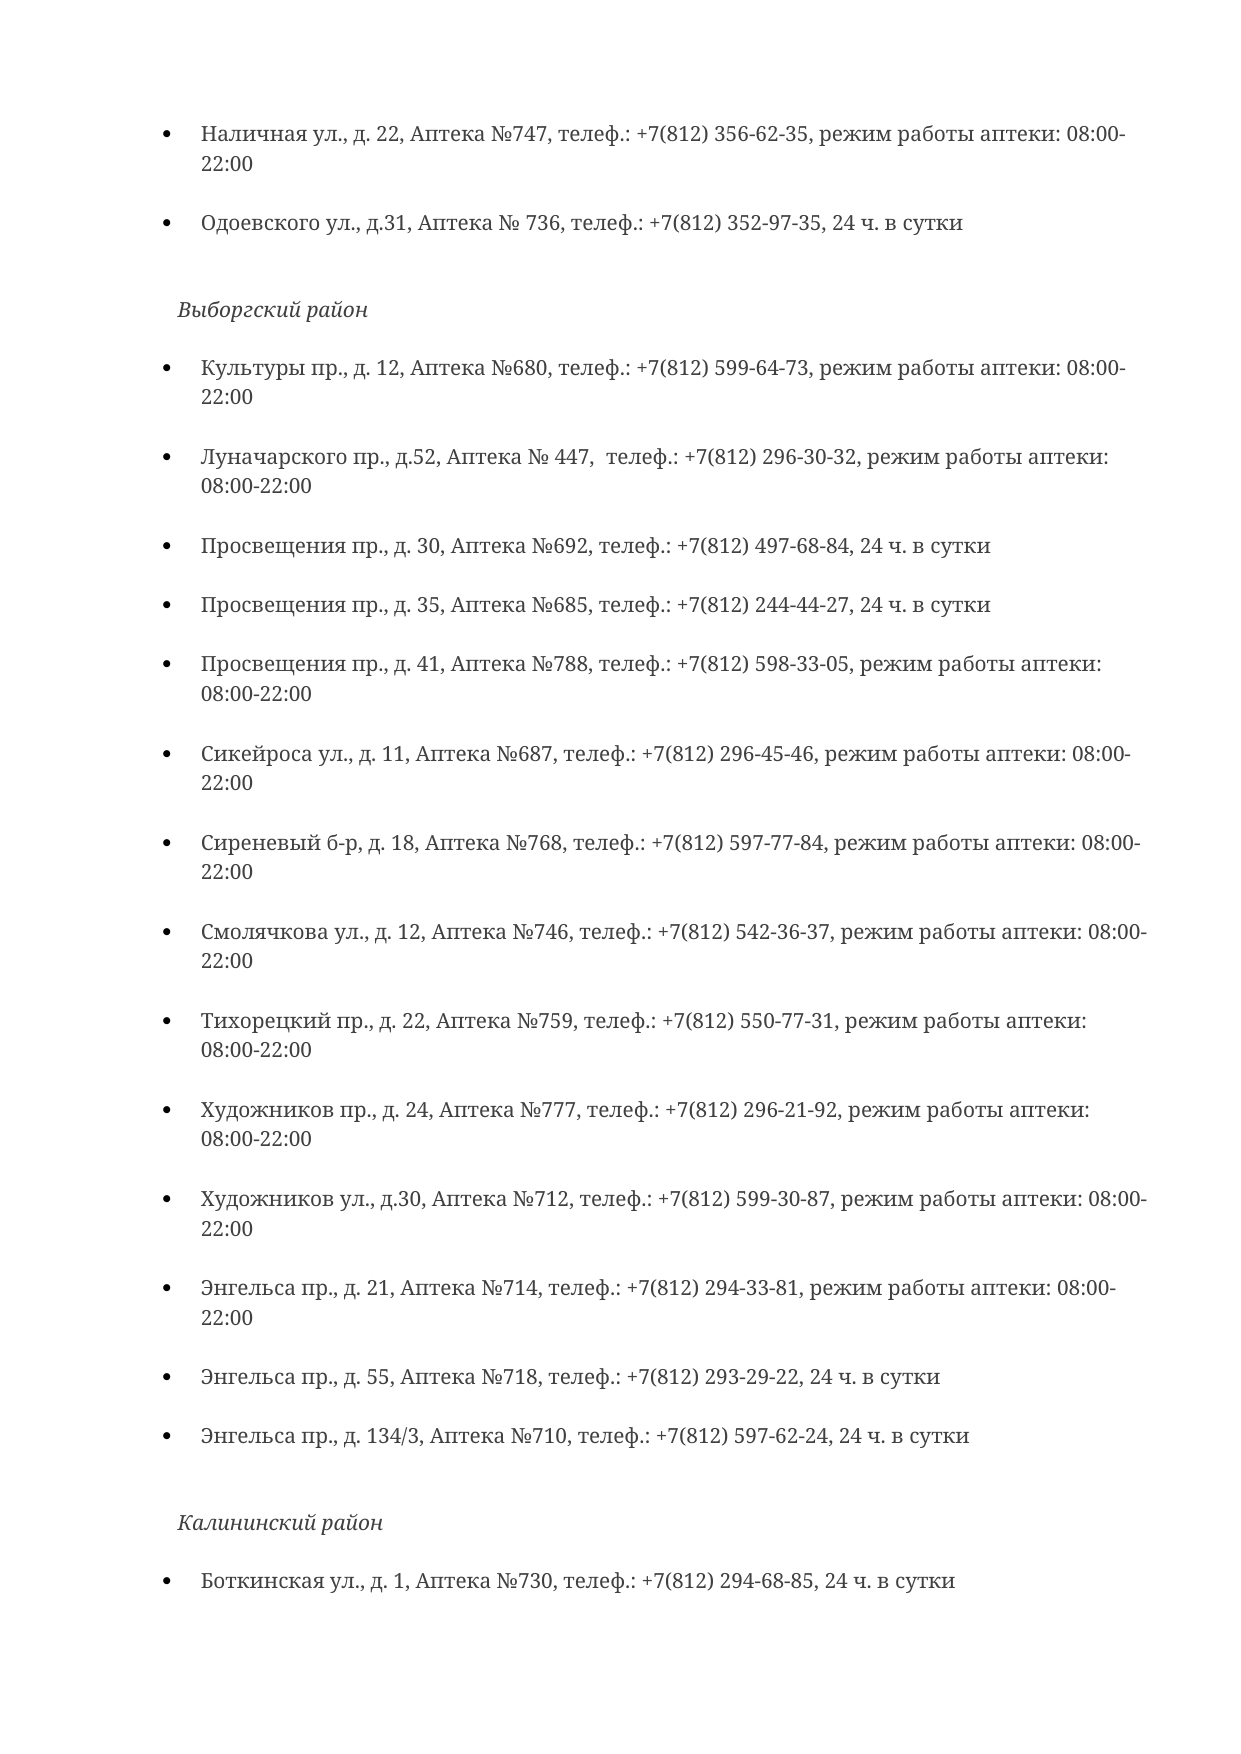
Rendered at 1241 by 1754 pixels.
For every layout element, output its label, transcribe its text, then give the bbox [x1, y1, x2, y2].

list Смолячкова ул., д. 12, Аптека №746, телеф.: +7(812) 542-36-37, режим работы аптеки: 08:00-22:00 [163, 916, 1152, 1004]
list Энгельса пр., д. 55, Аптека №718, телеф.: +7(812) 293-29-22, 24 ч. в сутки [163, 1361, 1152, 1420]
list Луначарского пр., д.52, Аптека № 447, телеф.: +7(812) 296-30-32, режим работы аптеки: 08:00-22:00 [163, 441, 1152, 529]
list Просвещения пр., д. 41, Аптека №788, телеф.: +7(812) 598-33-05, режим работы аптеки: 08:00-22:00 [163, 648, 1152, 737]
list Художников пр., д. 24, Аптека №777, телеф.: +7(812) 296-21-92, режим работы аптеки: 08:00-22:00 [163, 1094, 1152, 1183]
list Тихорецкий пр., д. 22, Аптека №759, телеф.: +7(812) 550-77-31, режим работы аптеки: 08:00-22:00 [163, 1004, 1152, 1094]
list Боткинская ул., д. 1, Аптека №730, телеф.: +7(812) 294-68-85, 24 ч. в сутки [163, 1564, 1152, 1624]
list Сиреневый б-р, д. 18, Аптека №768, телеф.: +7(812) 597-77-84, режим работы аптеки: 08:00-22:00 [163, 826, 1152, 916]
list Просвещения пр., д. 30, Аптека №692, телеф.: +7(812) 497-68-84, 24 ч. в сутки [163, 529, 1152, 589]
list Сикейроса ул., д. 11, Аптека №687, телеф.: +7(812) 296-45-46, режим работы аптеки: 08:00-22:00 [163, 737, 1152, 826]
list Одоевского ул., д.31, Аптека № 736, телеф.: +7(812) 352-97-35, 24 ч. в сутки [163, 207, 1152, 267]
list Культуры пр., д. 12, Аптека №680, телеф.: +7(812) 599-64-73, режим работы аптеки: 08:00-22:00 [163, 351, 1152, 441]
text Калининский район [177, 1479, 1152, 1564]
list Энгельса пр., д. 134/3, Аптека №710, телеф.: +7(812) 597-62-24, 24 ч. в сутки [163, 1420, 1152, 1479]
text Выборгский район [177, 267, 1152, 351]
list Художников ул., д.30, Аптека №712, телеф.: +7(812) 599-30-87, режим работы аптеки: 08:00-22:00 [163, 1183, 1152, 1272]
list Энгельса пр., д. 21, Аптека №714, телеф.: +7(812) 294-33-81, режим работы аптеки: 08:00-22:00 [163, 1272, 1152, 1361]
list Просвещения пр., д. 35, Аптека №685, телеф.: +7(812) 244-44-27, 24 ч. в сутки [163, 589, 1152, 648]
list Наличная ул., д. 22, Аптека №747, телеф.: +7(812) 356-62-35, режим работы аптеки: 08:00-22:00 [163, 118, 1152, 207]
